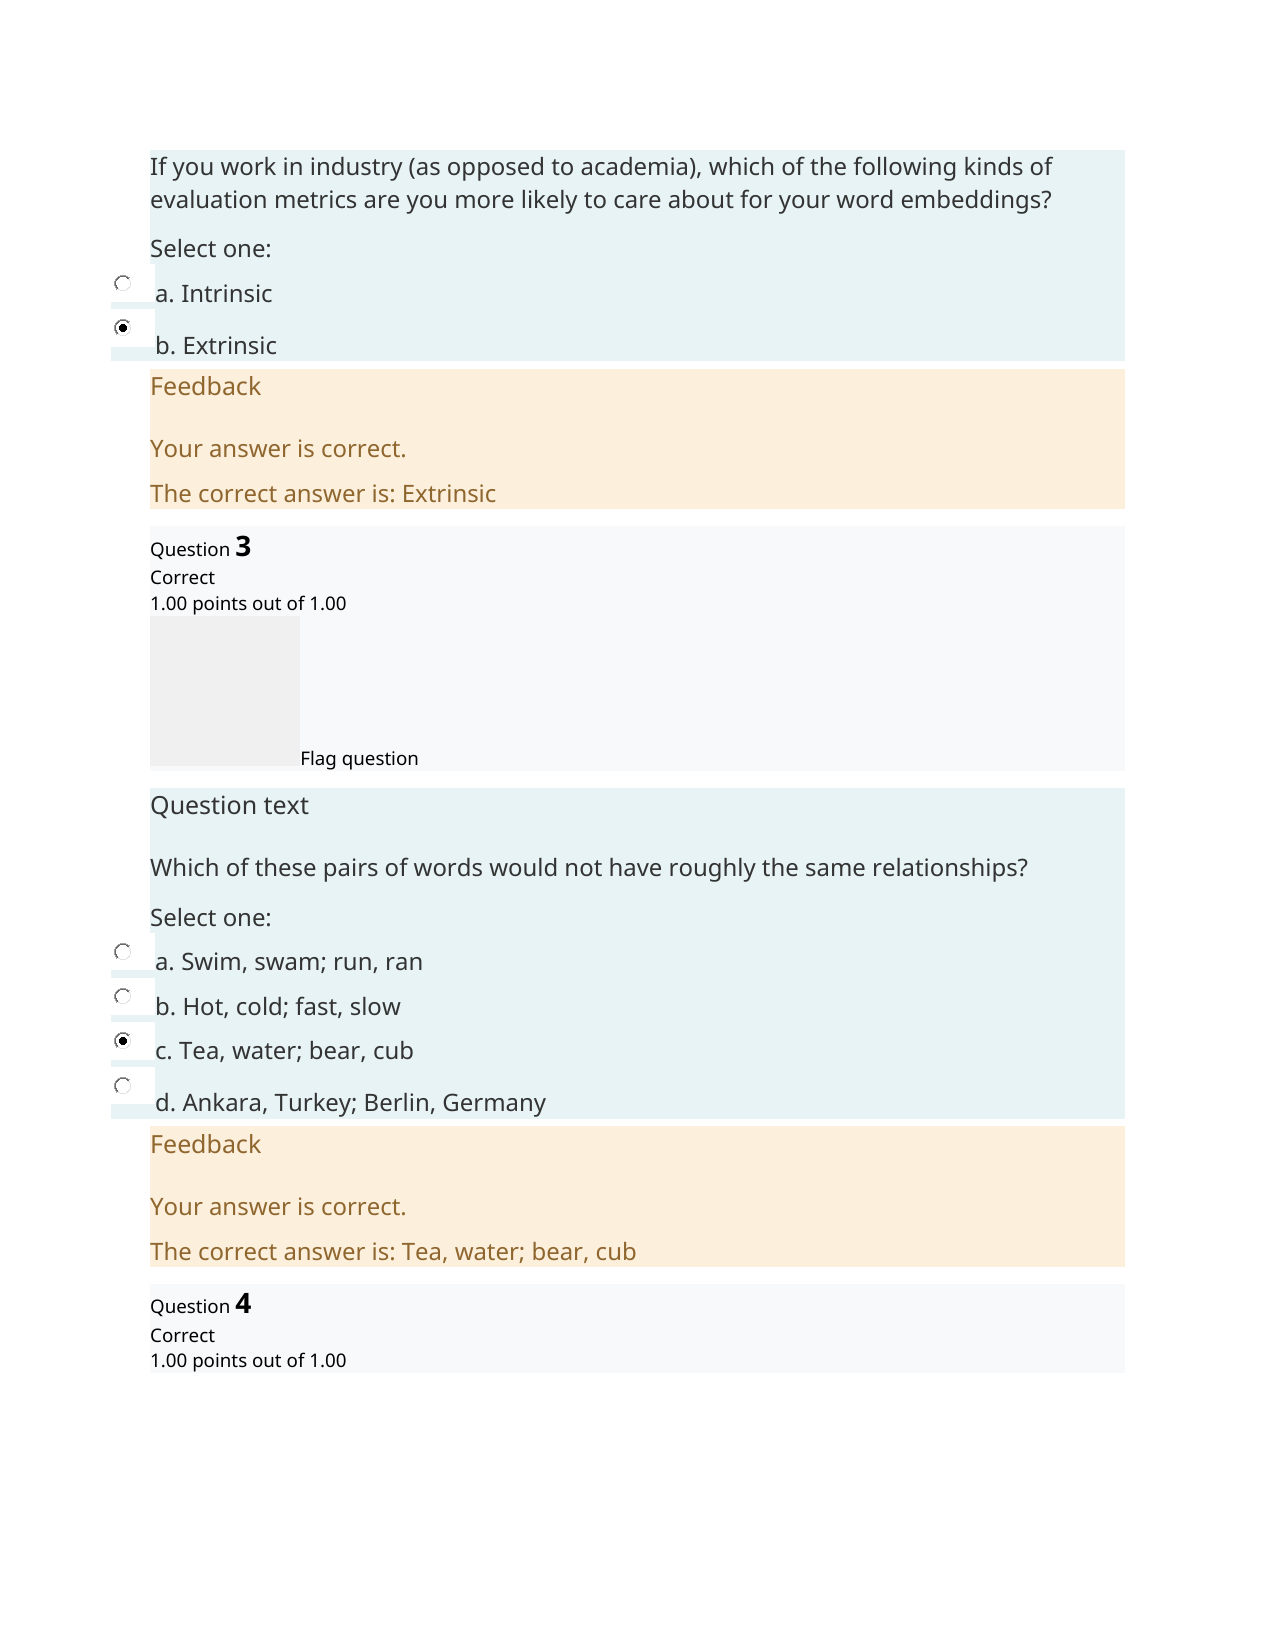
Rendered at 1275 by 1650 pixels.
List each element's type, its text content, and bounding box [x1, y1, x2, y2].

text Question 4 [150, 1284, 1125, 1322]
text Your answer is correct. [150, 432, 1125, 464]
text c. Tea, water; bear, cub [111, 1022, 1125, 1067]
text If you work in industry (as opposed to academia), which of the following kinds of evaluation metrics are you more likely to care about for your word embeddings? [150, 150, 1125, 215]
text Flag question [150, 616, 1125, 771]
text Your answer is correct. [150, 1189, 1125, 1222]
text b. Extrinsic [111, 309, 1125, 361]
text Correct [150, 1322, 1125, 1348]
text Select one: [150, 900, 1125, 933]
text Feedback [150, 369, 1125, 403]
text The correct answer is: Tea, water; bear, cub [150, 1234, 1125, 1267]
text Question 3 [150, 526, 1125, 564]
text a. Swim, swam; run, ran [111, 933, 1125, 977]
text d. Ankara, Turkey; Berlin, Germany [111, 1067, 1125, 1119]
text b. Hot, cold; fast, slow [111, 977, 1125, 1022]
text Which of these pairs of words would not have roughly the same relationships? [150, 851, 1125, 884]
text Correct [150, 564, 1125, 590]
text The correct answer is: Extrinsic [150, 477, 1125, 509]
text Question text [150, 788, 1125, 822]
text 1.00 points out of 1.00 [150, 1348, 1125, 1373]
text Select one: [150, 232, 1125, 264]
text a. Intrinsic [111, 264, 1125, 309]
text Feedback [150, 1126, 1125, 1160]
text 1.00 points out of 1.00 [150, 590, 1125, 616]
